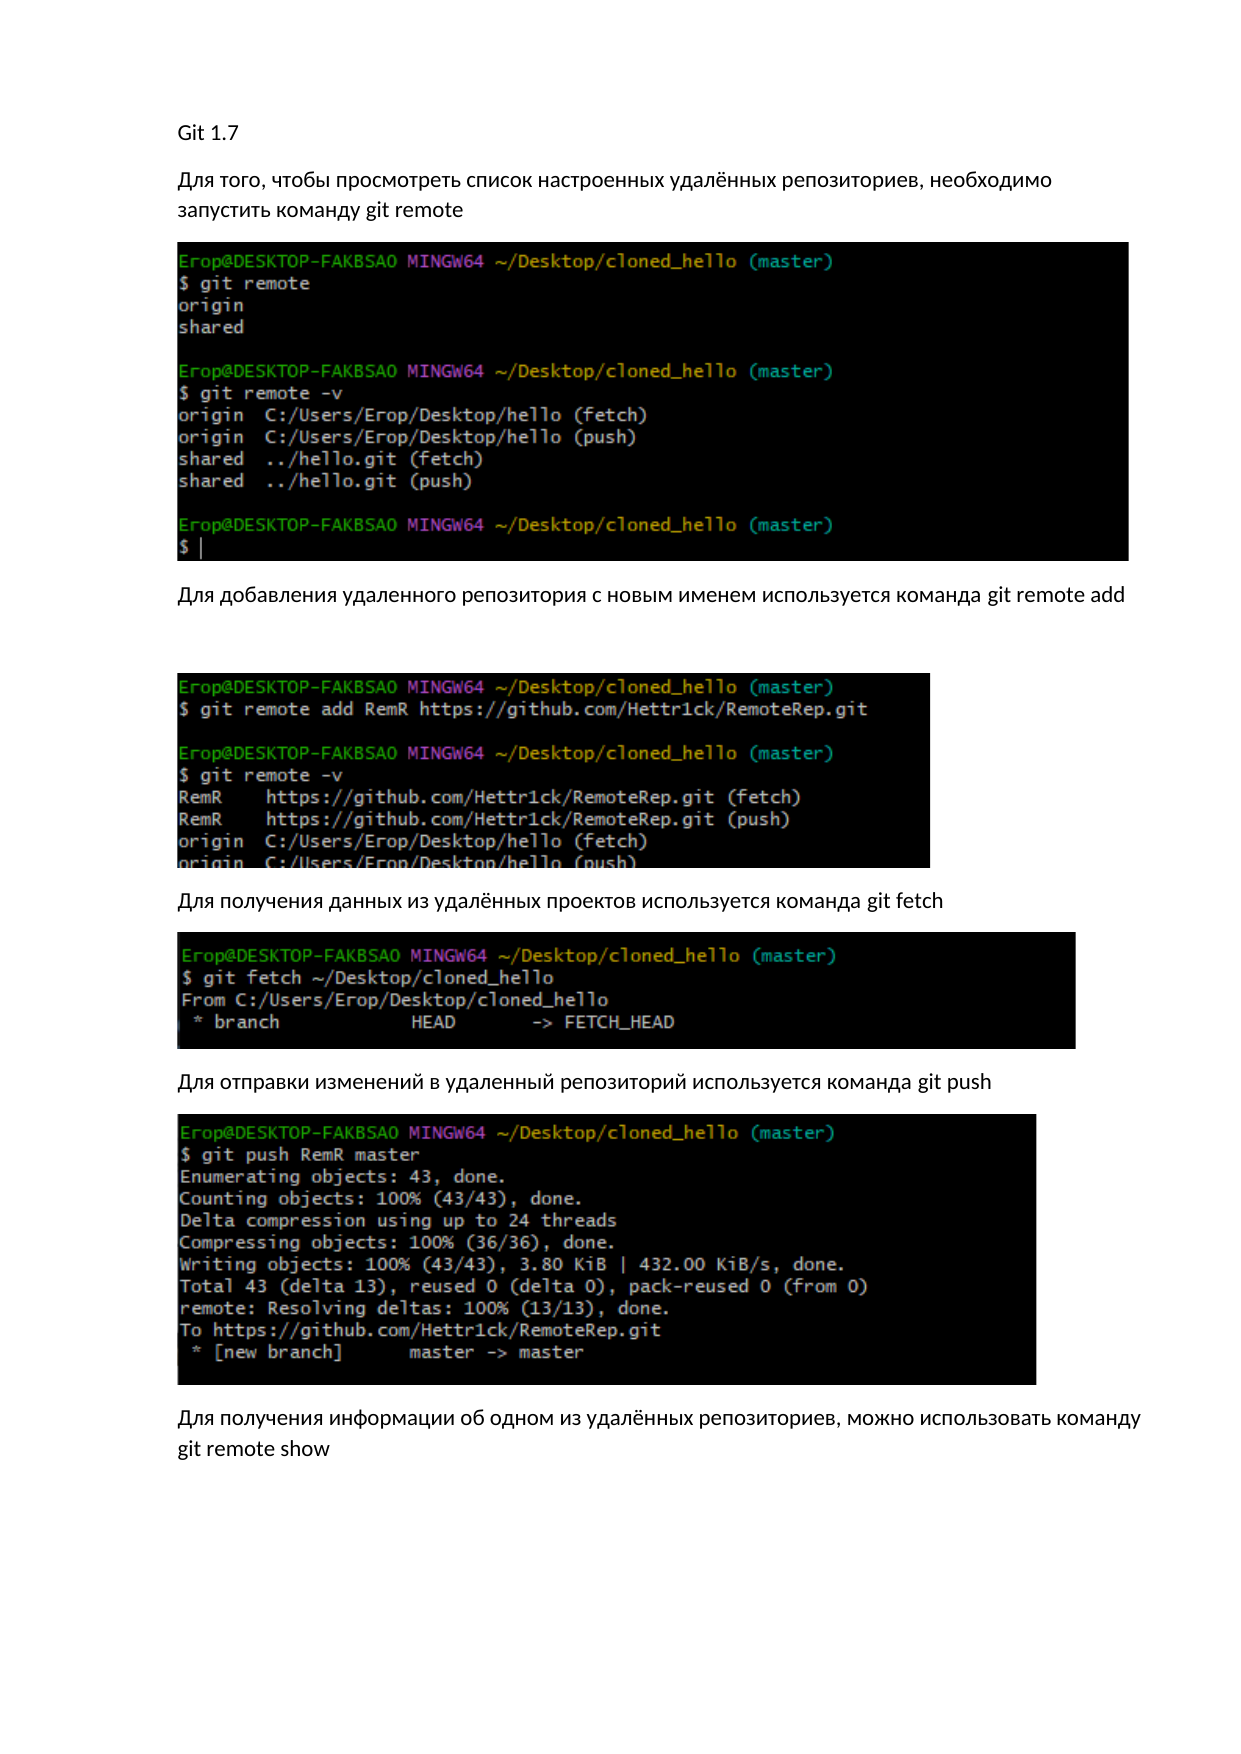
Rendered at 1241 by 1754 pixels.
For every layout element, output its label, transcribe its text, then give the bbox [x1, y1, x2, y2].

picture [177, 242, 1129, 561]
text Для получения информации об одном из удалённых репозиториев, можно использовать команду git remote show [177, 1403, 1152, 1462]
picture [177, 932, 1076, 1049]
text Для добавления удаленного репозитория с новым именем используется команда git remote add [177, 580, 1152, 608]
text Для получения данных из удалённых проектов используется команда git fetch [177, 886, 1152, 914]
text Для того, чтобы просмотреть список настроенных удалённых репозиториев, необходимо запустить команду git remote [177, 165, 1152, 223]
picture [177, 1114, 1037, 1385]
picture [177, 673, 931, 868]
text Для отправки изменений в удаленный репозиторий используется команда git push [177, 1067, 1152, 1095]
text Git 1.7 [177, 118, 1152, 146]
